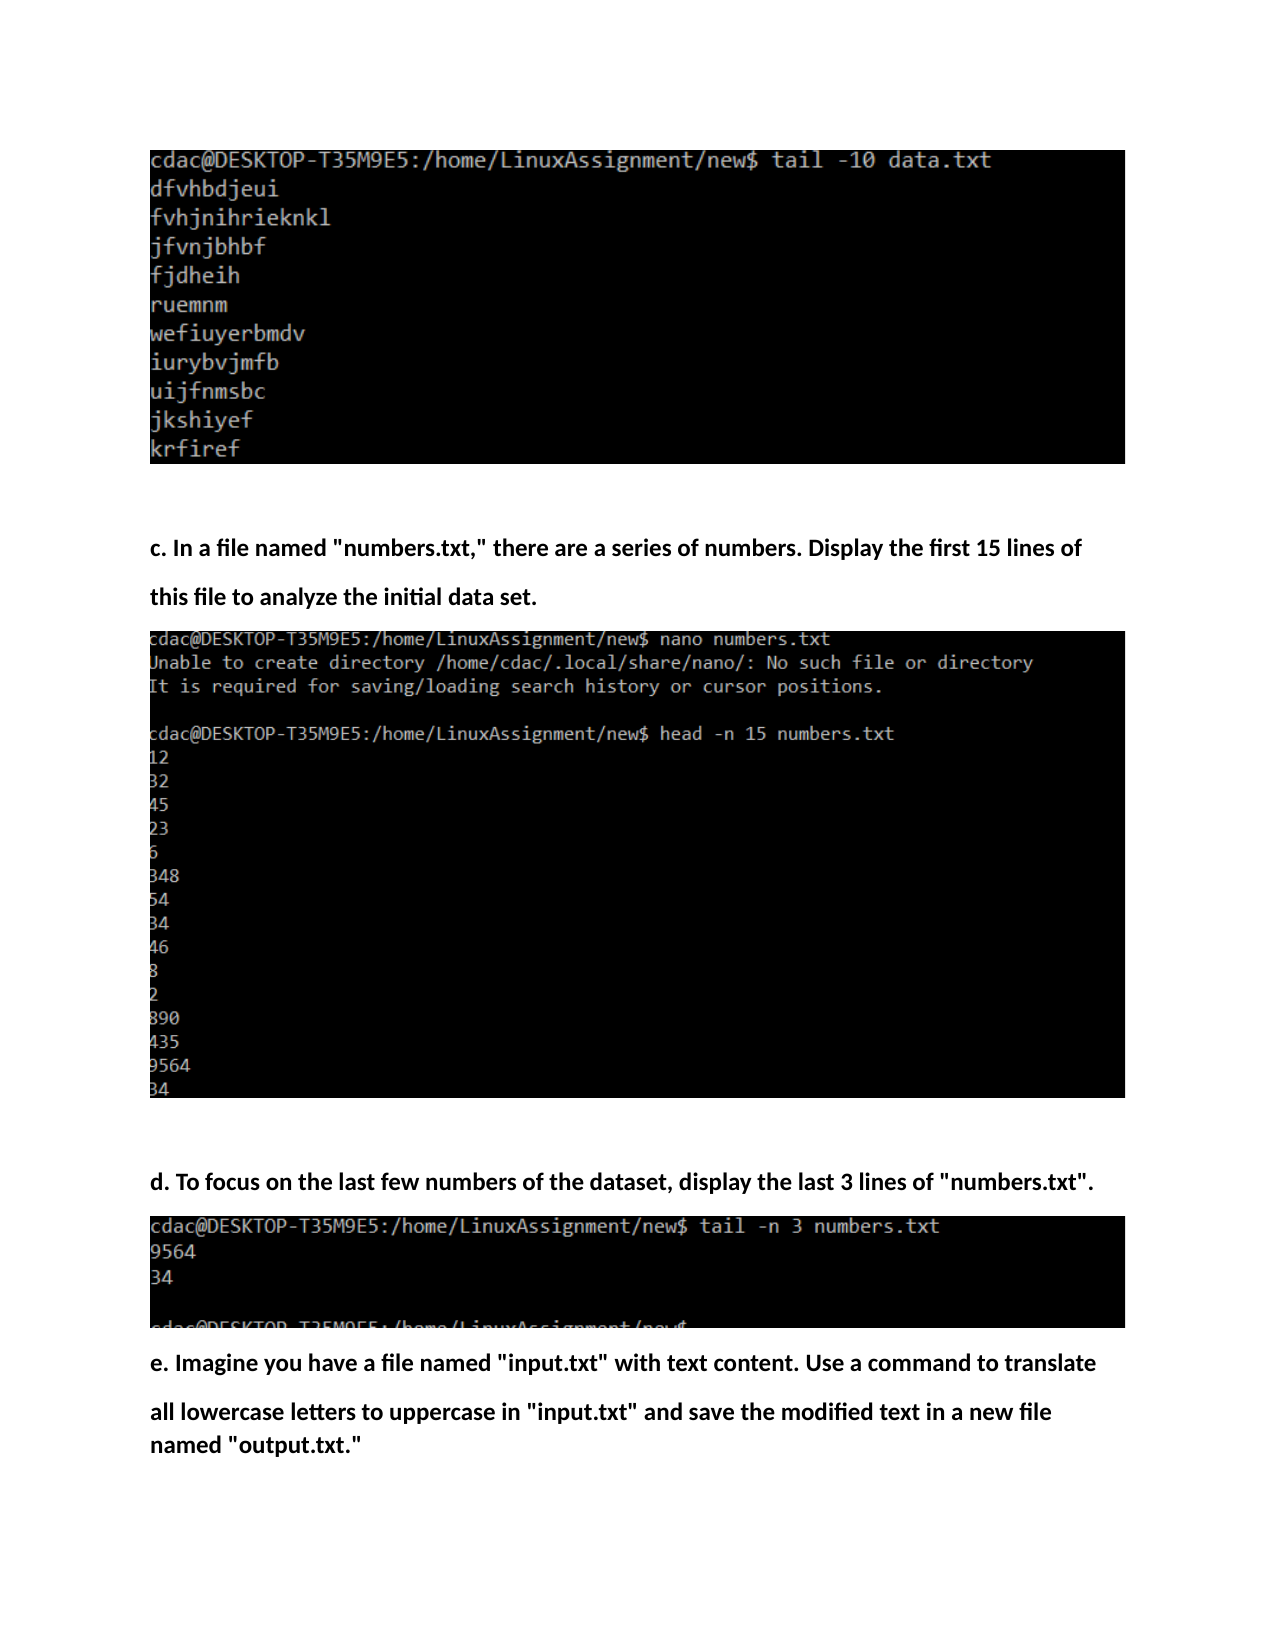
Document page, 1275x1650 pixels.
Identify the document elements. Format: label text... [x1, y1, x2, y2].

text d. To focus on the last few numbers of the dataset, display the last 3 lines of "numbers.txt". [150, 1166, 1125, 1197]
text e. Imagine you have a file named "input.txt" with text content. Use a command to translate [150, 1347, 1125, 1377]
picture [150, 631, 1125, 1098]
picture [150, 1216, 1125, 1328]
text this file to analyze the initial data set. [150, 582, 1125, 612]
text all lowercase letters to uppercase in "input.txt" and save the modified text in a new file named "output.txt." [150, 1396, 1125, 1460]
picture [150, 150, 1125, 464]
text c. In a file named "numbers.txt," there are a series of numbers. Display the first 15 lines of [150, 532, 1125, 562]
